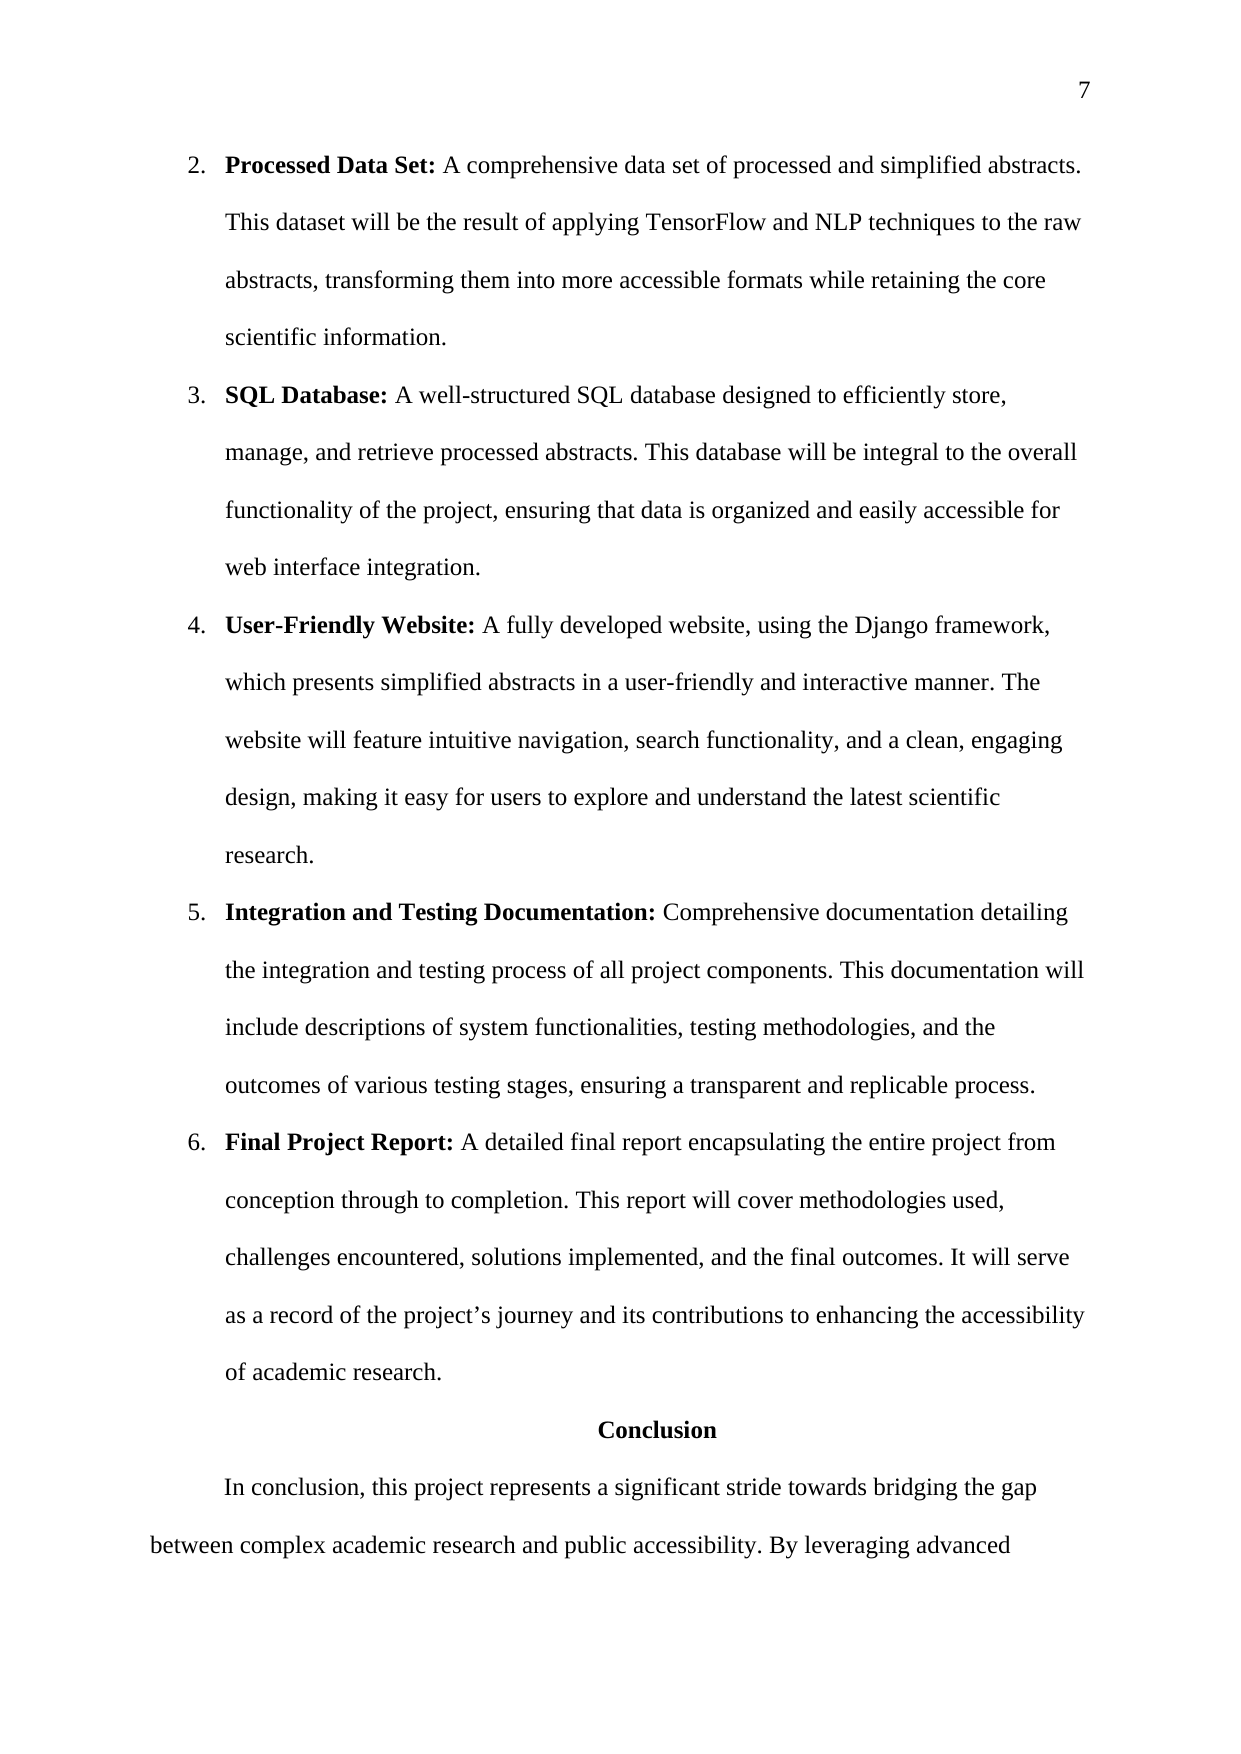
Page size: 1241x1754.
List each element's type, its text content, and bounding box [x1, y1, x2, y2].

list User-Friendly Website: A fully developed website, using the Django framework, which presents simplified abstracts in a user-friendly and interactive manner. The website will feature intuitive navigation, search functionality, and a clean, engaging design, making it easy for users to explore and understand the latest scientific research. [187, 610, 1090, 869]
list Final Project Report: A detailed final report encapsulating the entire project from conception through to completion. This report will cover methodologies used, challenges encountered, solutions implemented, and the final outcomes. It will serve as a record of the project’s journey and its contributions to enhancing the accessibility of academic research. [187, 1127, 1090, 1386]
list SQL Database: A well-structured SQL database designed to efficiently store, manage, and retrieve processed abstracts. This database will be integral to the overall functionality of the project, ensuring that data is organized and easily accessible for web interface integration. [187, 380, 1090, 581]
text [150, 1472, 1090, 1559]
list Processed Data Set: A comprehensive data set of processed and simplified abstracts. This dataset will be the result of applying TensorFlow and NLP techniques to the raw abstracts, transforming them into more accessible formats while retaining the core scientific information. [187, 150, 1090, 351]
subtitle Conclusion [150, 1415, 1090, 1444]
list Integration and Testing Documentation: Comprehensive documentation detailing the integration and testing process of all project components. This documentation will include descriptions of system functionalities, testing methodologies, and the outcomes of various testing stages, ensuring a transparent and replicable process. [187, 897, 1090, 1099]
